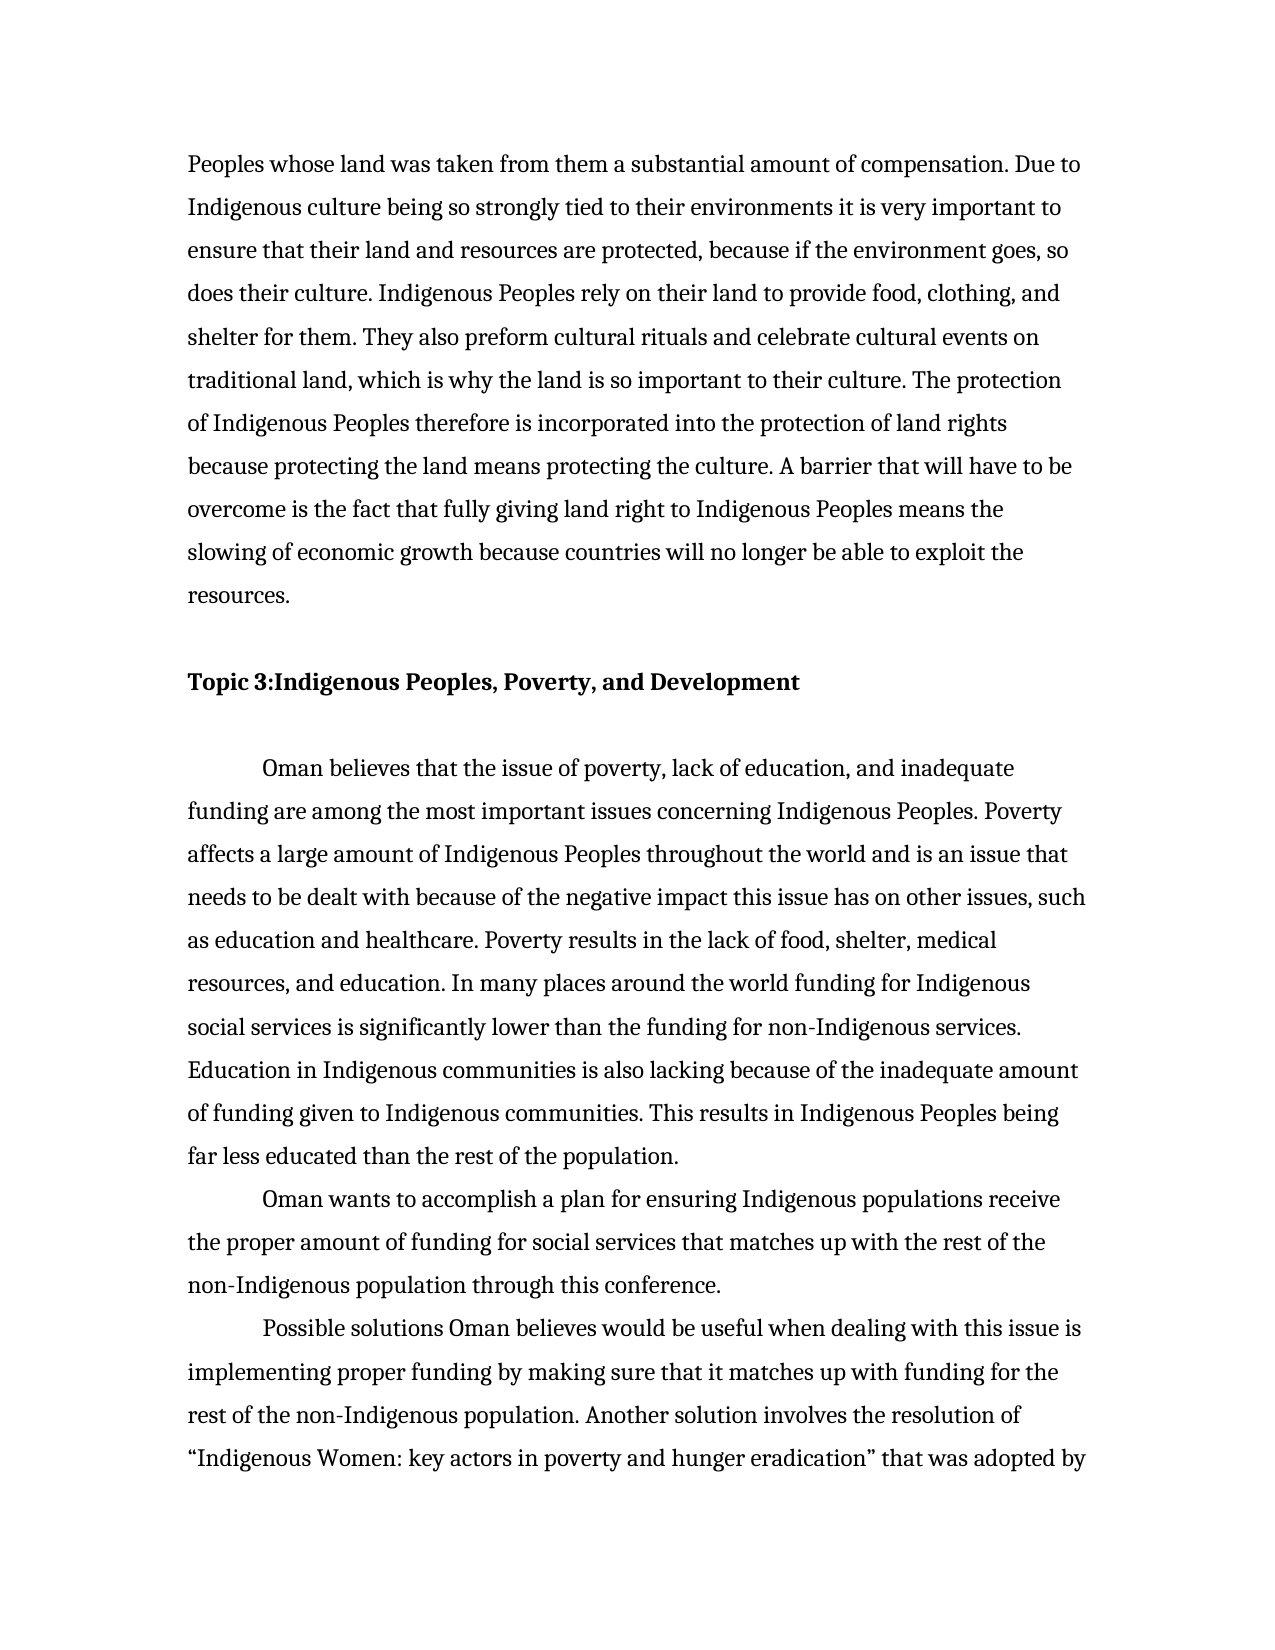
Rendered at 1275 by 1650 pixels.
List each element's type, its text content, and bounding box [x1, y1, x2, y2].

text Topic 3:Indigenous Peoples, Poverty, and Development [187, 667, 1087, 696]
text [187, 1314, 1087, 1472]
text Oman wants to accomplish a plan for ensuring Indigenous populations receive the proper amount of funding for social services that matches up with the rest of the non-Indigenous population through this conference. [187, 1185, 1087, 1300]
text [187, 150, 1087, 610]
text Oman believes that the issue of poverty, lack of education, and inadequate funding are among the most important issues concerning Indigenous Peoples. Poverty affects a large amount of Indigenous Peoples throughout the world and is an issue that needs to be dealt with because of the negative impact this issue has on other issues, such as education and healthcare. Poverty results in the lack of food, shelter, medical resources, and education. In many places around the world funding for Indigenous social services is significantly lower than the funding for non-Indigenous services. Education in Indigenous communities is also lacking because of the inadequate amount of funding given to Indigenous communities. This results in Indigenous Peoples being far less educated than the rest of the population. [187, 754, 1087, 1171]
